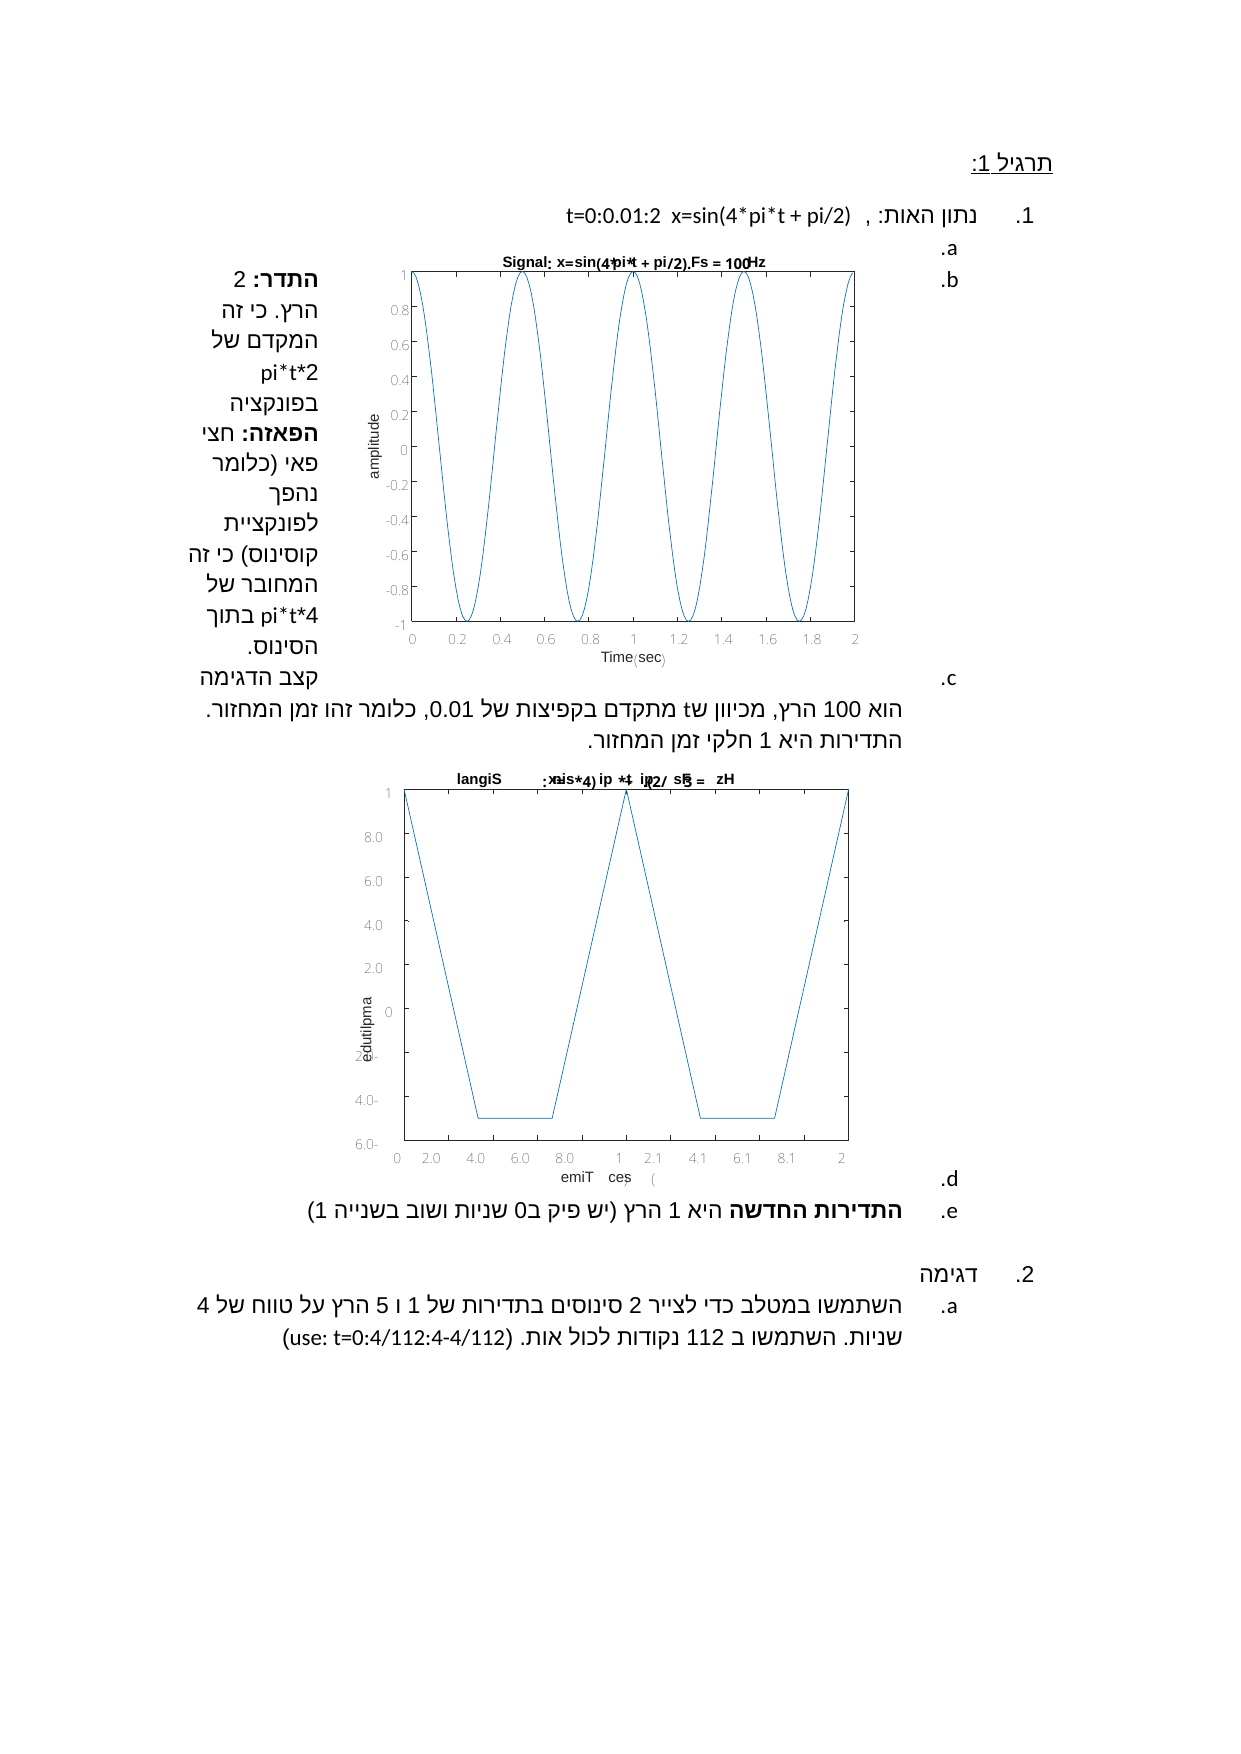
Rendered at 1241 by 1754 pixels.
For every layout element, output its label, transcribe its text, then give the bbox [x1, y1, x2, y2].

list התדירות החדשה היא 1 הרץ (יש פיק ב0 שניות ושוב בשנייה 1) [187, 1197, 940, 1224]
list השתמשו במטלב כדי לצייר 2 סינוסים בתדירות של 1 ו 5 הרץ על טווח של 4 שניות. השתמשו ב 112 נקודות לכול אות. (use: t=0:4/112:4-4/112) [187, 1291, 940, 1383]
list קצב הדגימה הוא 100 הרץ, מכיוון שt מתקדם בקפיצות של 0.01, כלומר זהו זמן המחזור. התדירות היא 1 חלקי זמן המחזור. [187, 663, 940, 753]
text תרגיל 1: [187, 150, 1053, 176]
list נתון האות: , t=0:0.01:2 x=sin(4*pi*t + pi/2) [187, 201, 1015, 229]
list דגימה [187, 1261, 1015, 1287]
list התדר: 2 הרץ. כי זה המקדם של 2*pi*t בפונקציה הפאזה: חצי פאי (כלומר נהפך לפונקציית קוסינוס) כי זה המחובר של 4*pi*t בתוך הסינוס. [187, 265, 940, 659]
